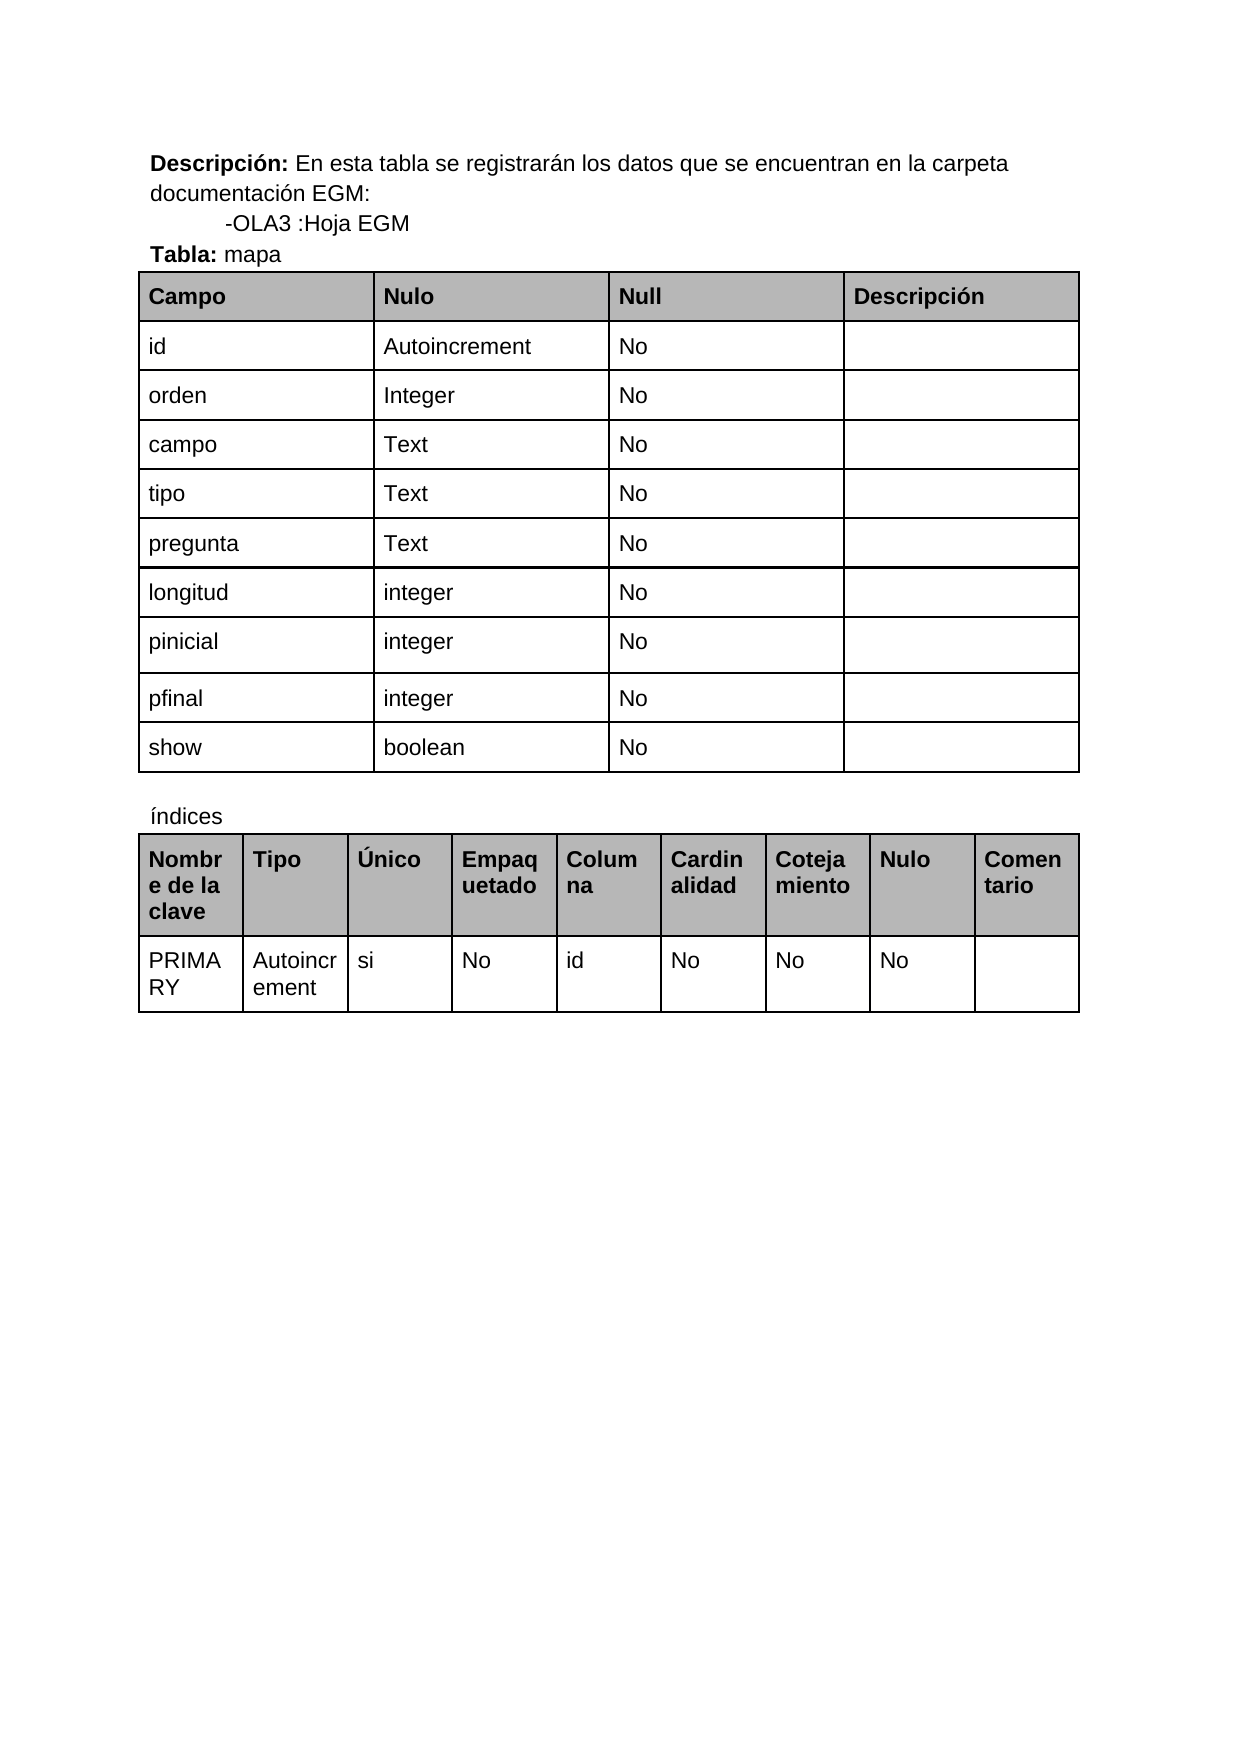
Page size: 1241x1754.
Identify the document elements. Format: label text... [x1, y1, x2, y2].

table_cell [845, 723, 1078, 771]
table_cell Text [375, 519, 608, 566]
table_cell boolean [375, 723, 608, 771]
table_cell No [610, 470, 843, 517]
table_cell No [610, 618, 843, 672]
table_cell show [140, 723, 373, 771]
table_cell Text [375, 470, 608, 517]
text Descripción: En esta tabla se registrarán los datos que se encuentran en la carpeta documentación EGM: [150, 150, 1090, 207]
text Tabla: mapa [150, 241, 1090, 267]
table_header Comentario [976, 835, 1078, 935]
table_header Tipo [244, 835, 347, 935]
table_header Campo [140, 273, 373, 320]
table_header Cotejamiento [767, 835, 869, 935]
table_cell No [767, 937, 869, 1011]
table_header Descripción [845, 273, 1078, 320]
table_header Nombre de la clave [140, 835, 242, 935]
table_cell [845, 618, 1078, 672]
table_header Null [610, 273, 843, 320]
table_cell pfinal [140, 674, 373, 721]
table_cell integer [375, 674, 608, 721]
table_cell No [610, 723, 843, 771]
table_cell integer [375, 618, 608, 672]
table_cell No [871, 937, 974, 1011]
table_cell [845, 674, 1078, 721]
table_cell longitud [140, 569, 373, 616]
table_header Nulo [375, 273, 608, 320]
table_cell Text [375, 421, 608, 468]
table_cell [845, 371, 1078, 419]
table_cell id [140, 322, 373, 369]
table_cell pregunta [140, 519, 373, 566]
table_cell No [610, 674, 843, 721]
table_header Columna [558, 835, 660, 935]
table_cell [976, 937, 1078, 1011]
table_cell No [610, 371, 843, 419]
table_cell [845, 421, 1078, 468]
table_cell Autoincrement [375, 322, 608, 369]
table_cell No [662, 937, 765, 1011]
table_cell No [610, 569, 843, 616]
table_cell [845, 519, 1078, 566]
table_cell No [610, 421, 843, 468]
table_cell Integer [375, 371, 608, 419]
table_cell No [610, 519, 843, 566]
table_cell id [558, 937, 660, 1011]
table_cell tipo [140, 470, 373, 517]
table_cell orden [140, 371, 373, 419]
text -OLA3 :Hoja EGM [150, 210, 1090, 237]
table_header Nulo [871, 835, 974, 935]
table_cell si [349, 937, 451, 1011]
table_header Empaquetado [453, 835, 556, 935]
table_header Único [349, 835, 451, 935]
table_cell [845, 322, 1078, 369]
table_cell No [610, 322, 843, 369]
table_cell No [453, 937, 556, 1011]
table_cell [845, 470, 1078, 517]
table_cell integer [375, 569, 608, 616]
table_cell PRIMARY [140, 937, 242, 1011]
table_cell campo [140, 421, 373, 468]
table_cell [845, 569, 1078, 616]
table_header Cardinalidad [662, 835, 765, 935]
table_cell pinicial [140, 618, 373, 672]
text índices [150, 803, 1090, 829]
table_cell Autoincrement [244, 937, 347, 1011]
